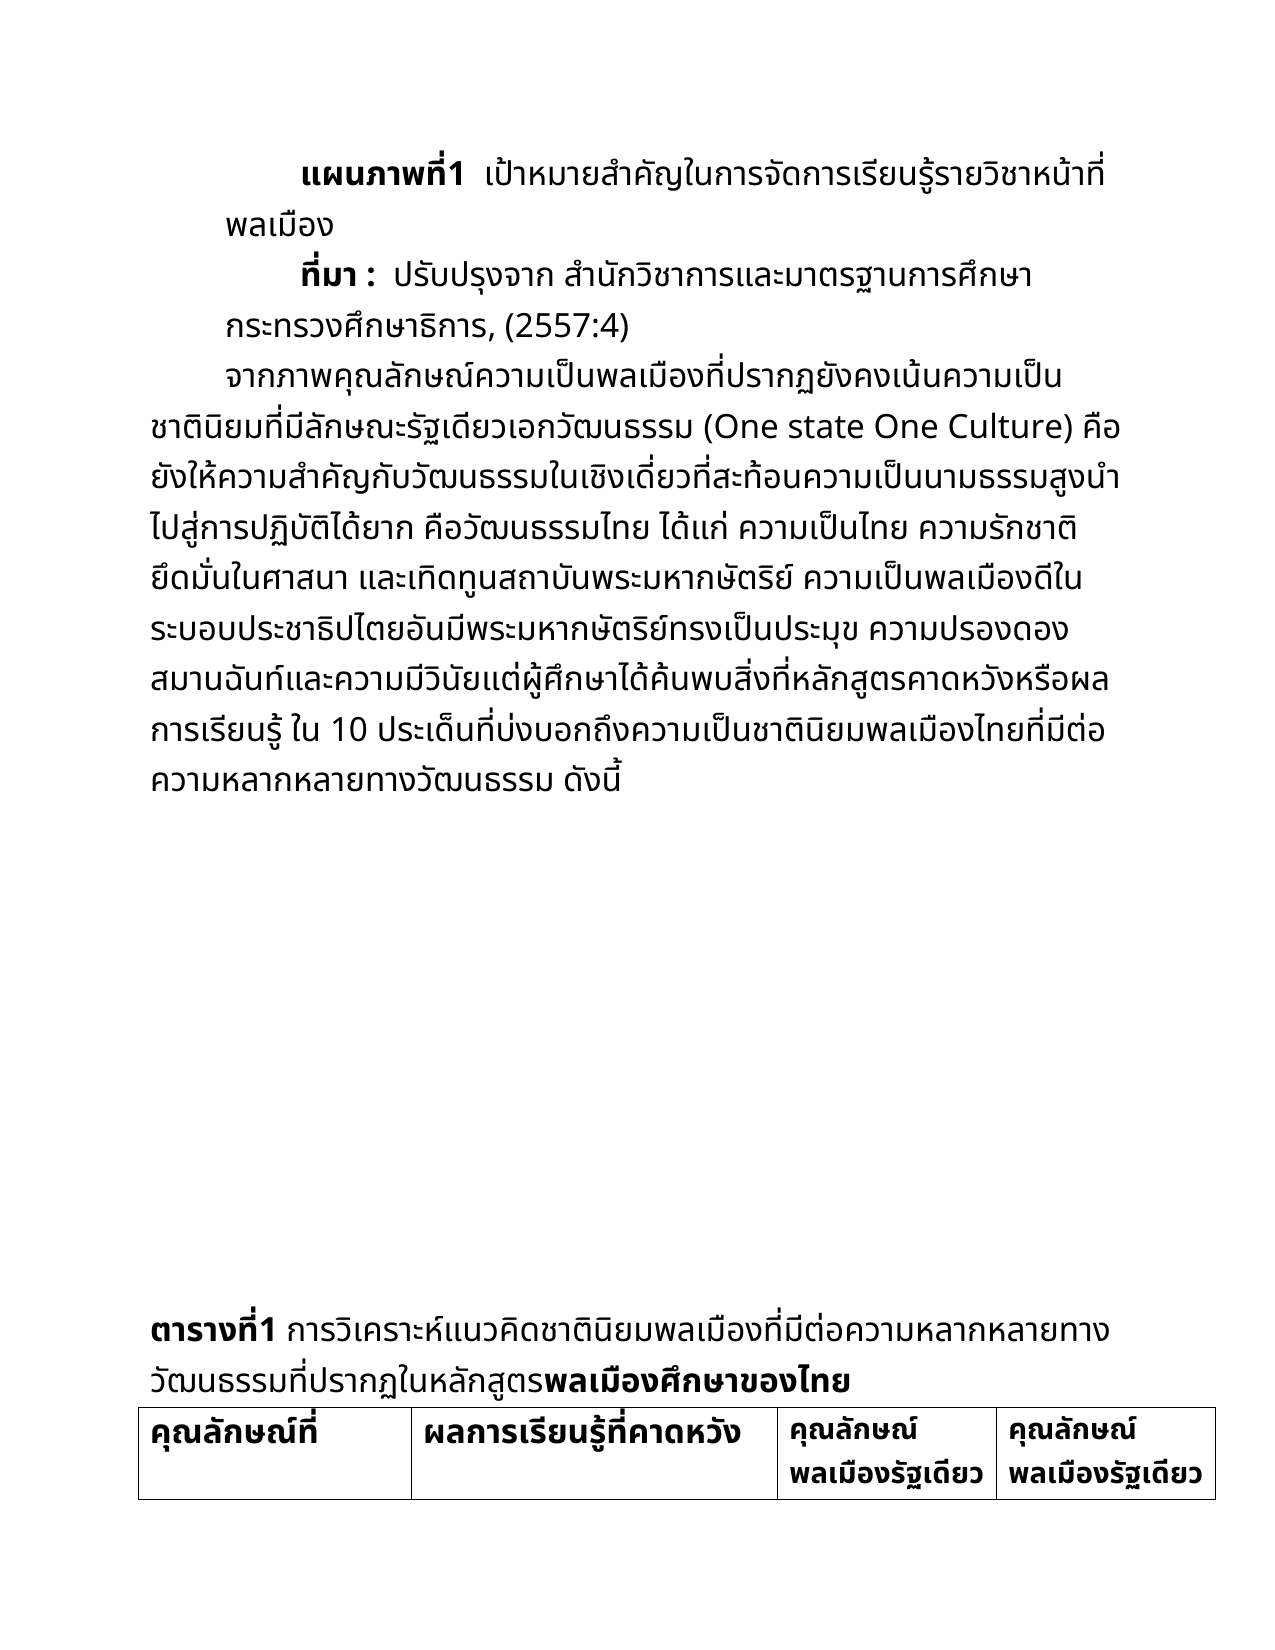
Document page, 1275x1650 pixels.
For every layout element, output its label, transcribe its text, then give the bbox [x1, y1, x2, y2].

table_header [778, 1408, 996, 1499]
text ที่มา : ปรับปรุงจาก สํานักวิชาการและมาตรฐานการศึกษา กระทรวงศึกษาธิการ, (2557:4) [225, 251, 1125, 352]
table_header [139, 1408, 411, 1499]
text แผนภาพที่1 เป้าหมายสําคัญในการจัดการเรียนรู้รายวิชาหน้าที่พลเมือง [225, 150, 1125, 251]
text ตารางที่1 การวิเคราะห์แนวคิดชาตินิยมพลเมืองที่มีต่อความหลากหลายทางวัฒนธรรมที่ปรากฏในหลักสูตรพลเมืองศึกษาของไทย [150, 1306, 1125, 1407]
text จากภาพคุณลักษณ์ความเป็นพลเมืองที่ปรากฏยังคงเน้นความเป็นชาตินิยมที่มีลักษณะรัฐเดียวเอกวัฒนธรรม (One state One Culture) คือยังให้ความสำคัญกับวัฒนธรรมในเชิงเดี่ยวที่สะท้อนความเป็นนามธรรมสูงนำไปสู่การปฏิบัติได้ยาก คือวัฒนธรรมไทย ได้แก่ ความเป็นไทย ความรักชาติ ยึดมั่นในศาสนา และเทิดทูนสถาบันพระมหากษัตริย์ ความเป็นพลเมืองดีในระบอบประชาธิปไตยอันมีพระมหากษัตริย์ทรงเป็นประมุข ความปรองดอง สมานฉันท์และความมีวินัยแต่ผู้ศึกษาได้ค้นพบสิ่งที่หลักสูตรคาดหวังหรือผลการเรียนรู้ ใน 10 ประเด็นที่บ่งบอกถึงความเป็นชาตินิยมพลเมืองไทยที่มีต่อความหลากหลายทางวัฒนธรรม ดังนี้ [150, 352, 1125, 806]
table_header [997, 1408, 1215, 1499]
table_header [412, 1408, 777, 1499]
